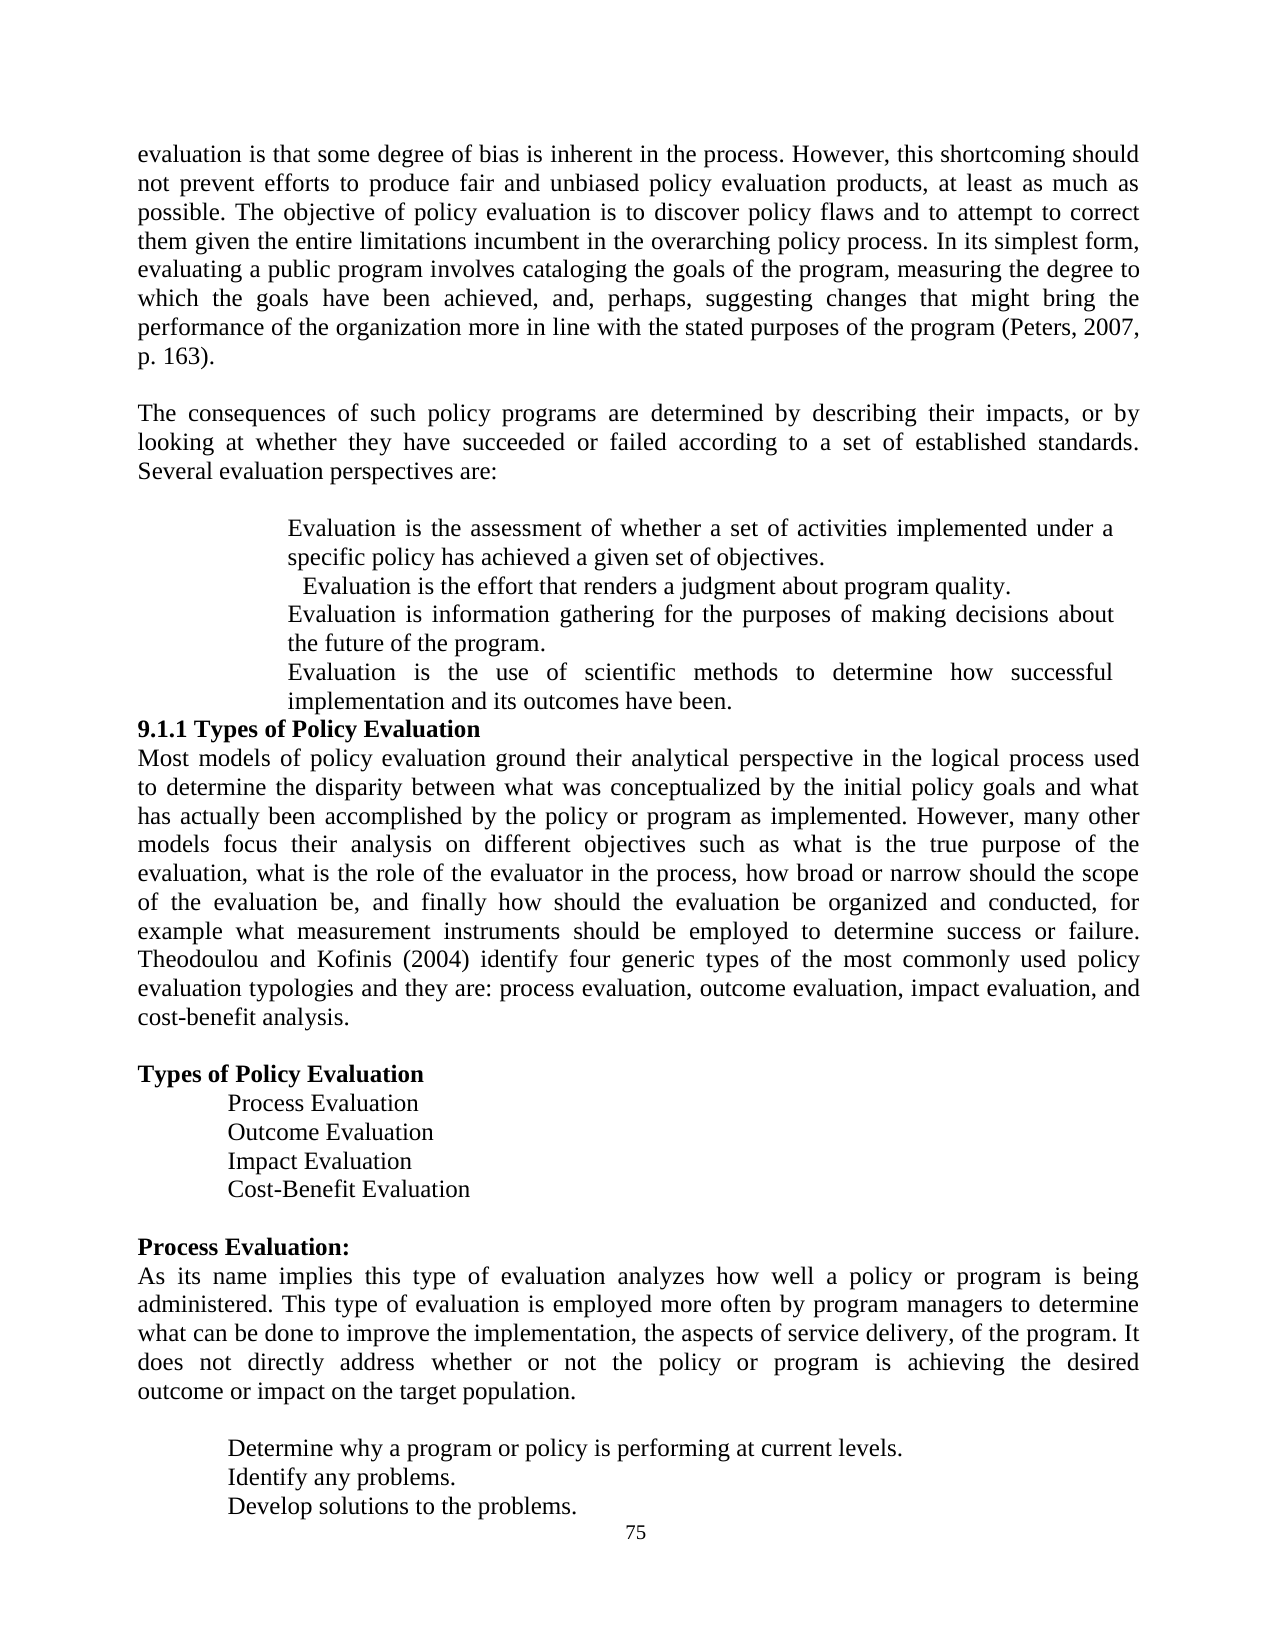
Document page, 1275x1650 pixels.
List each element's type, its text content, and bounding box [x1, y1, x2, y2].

text  Develop solutions to the problems. [175, 1491, 1148, 1519]
text As its name implies this type of evaluation analyzes how well a policy or program is being administered. This type of evaluation is employed more often by program managers to determine what can be done to improve the implementation, the aspects of service delivery, of the program. It does not directly address whether or not the policy or program is achieving the desired outcome or impact on the target population. [137, 1261, 1140, 1404]
text  Identify any problems. [175, 1462, 1148, 1491]
text The consequences of such policy programs are determined by describing their impacts, or by looking at whether they have succeeded or failed according to a set of established standards. Several evaluation perspectives are: [137, 398, 1140, 484]
text Types of Policy Evaluation [137, 1059, 449, 1088]
text  Evaluation is the assessment of whether a set of activities implemented under a specific policy has achieved a given set of objectives. [250, 513, 1139, 571]
text  Evaluation is information gathering for the purposes of making decisions about the future of the program. [250, 599, 1140, 657]
text  Outcome Evaluation [175, 1117, 1148, 1146]
text  Determine why a program or policy is performing at current levels. [175, 1433, 1148, 1462]
text  Cost-Benefit Evaluation [175, 1174, 1148, 1203]
text  Impact Evaluation [175, 1146, 1148, 1174]
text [137, 139, 1140, 369]
text  Evaluation is the effort that renders a judgment about program quality. [250, 571, 1148, 599]
text Most models of policy evaluation ground their analytical perspective in the logical process used to determine the disparity between what was conceptualized by the initial policy goals and what has actually been accomplished by the policy or program as implemented. However, many other models focus their analysis on different objectives such as what is the true purpose of the evaluation, what is the role of the evaluator in the process, how broad or narrow should the scope of the evaluation be, and finally how should the evaluation be organized and conducted, for example what measurement instruments should be employed to determine success or failure. Theodoulou and Kofinis (2004) identify four generic types of the most commonly used policy evaluation typologies and they are: process evaluation, outcome evaluation, impact evaluation, and cost-benefit analysis. [137, 743, 1140, 1031]
text  Evaluation is the use of scientific methods to determine how successful implementation and its outcomes have been. [250, 657, 1139, 714]
text Process Evaluation: [137, 1232, 376, 1261]
text 9.1.1 Types of Policy Evaluation [137, 714, 679, 743]
text  Process Evaluation [175, 1088, 1148, 1117]
